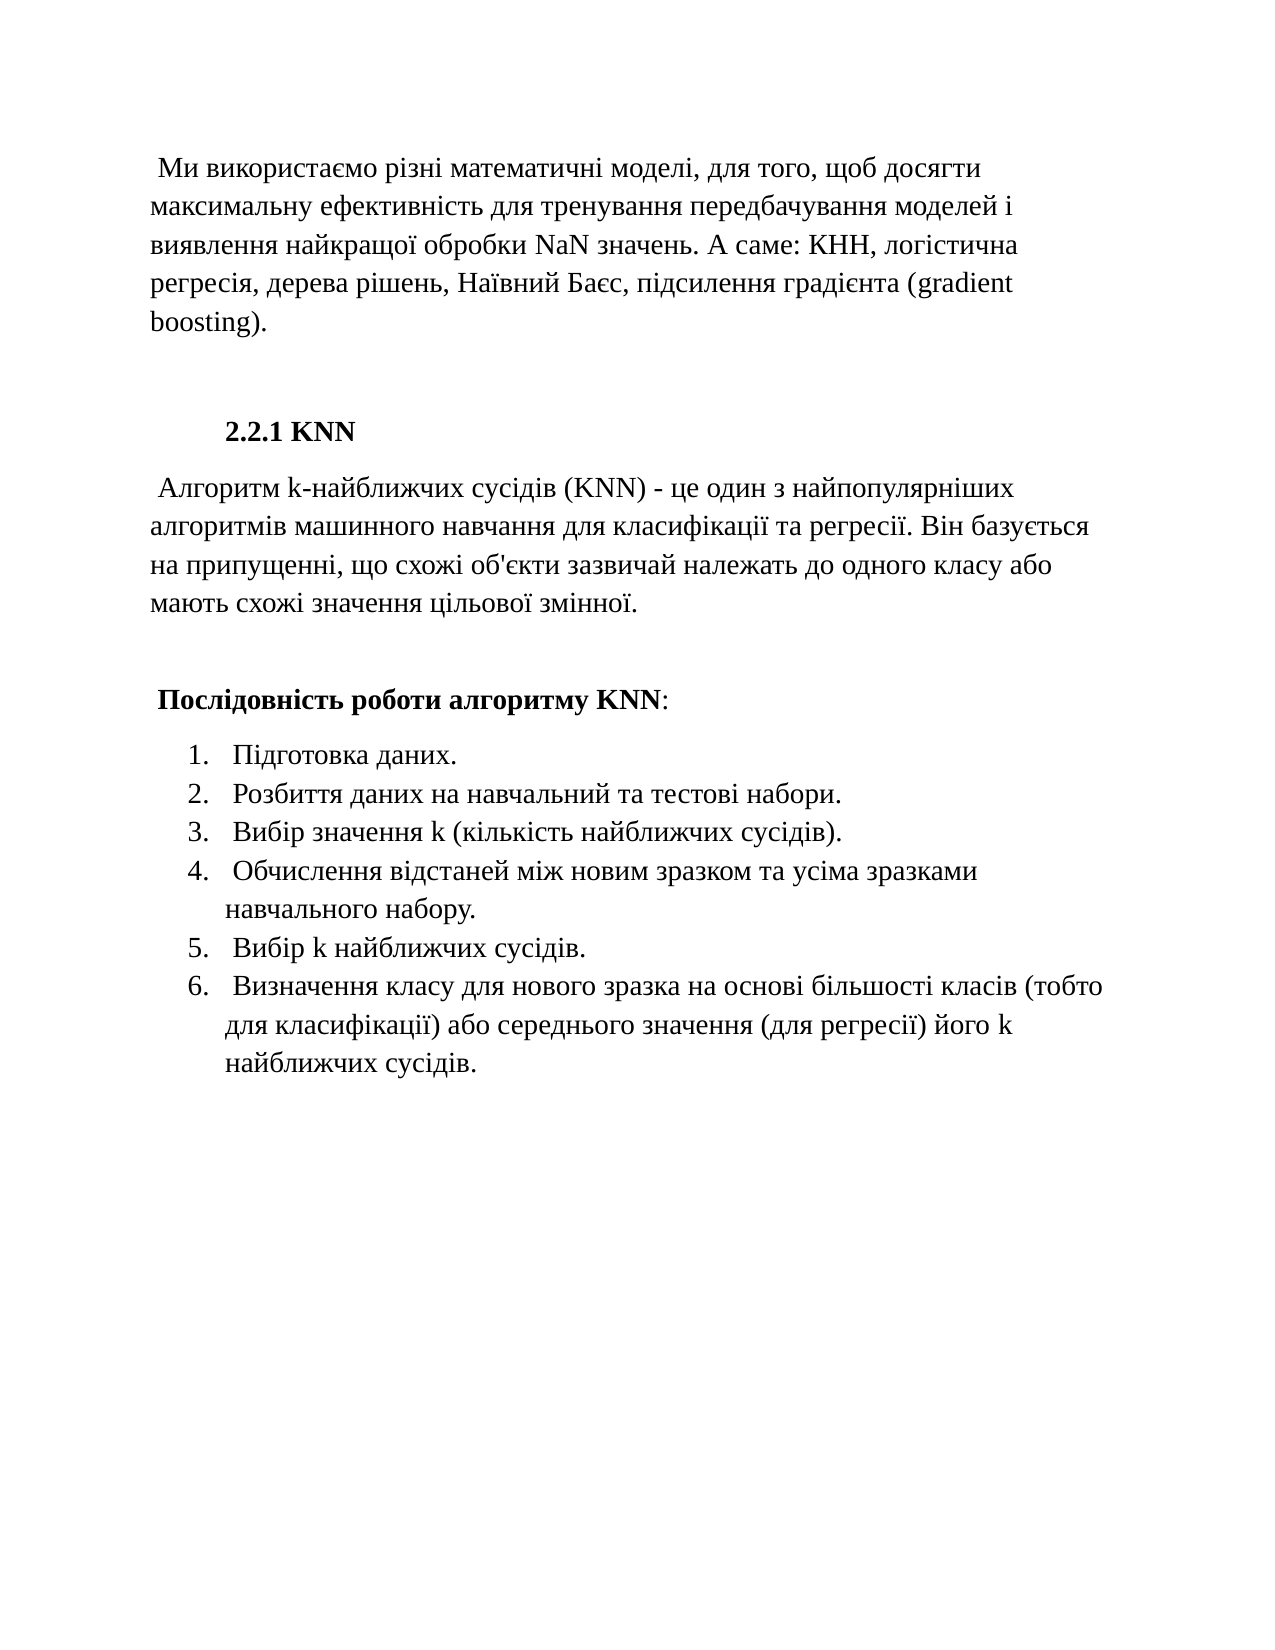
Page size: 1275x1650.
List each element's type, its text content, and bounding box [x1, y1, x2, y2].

text Алгоритм k-найближчих сусідів (KNN) - це один з найпопулярніших алгоритмів машинного навчання для класифікації та регресії. Він базується на припущенні, що схожі об'єкти зазвичай належать до одного класу або мають схожі значення цільової змінної. [150, 470, 1125, 619]
list Підготовка даних. [187, 737, 1125, 771]
list Вибір k найближчих сусідів. [187, 930, 1125, 963]
list Обчислення відстаней між новим зразком та усіма зразками навчального набору. [187, 853, 1125, 925]
text Послідовність роботи алгоритму KNN: [150, 682, 1125, 716]
list Розбиття даних на навчальний та тестові набори. [187, 776, 1125, 809]
list Визначення класу для нового зразка на основі більшості класів (тобто для класифікації) або середнього значення (для регресії) його k найближчих сусідів. [187, 968, 1125, 1079]
text Ми використаємо різні математичні моделі, для того, щоб досягти максимальну ефективність для тренування передбачування моделей і виявлення найкращої обробки NaN значень. А саме: КНН, логістична регресія, дерева рішень, Наївний Баєс, підсилення градієнта (gradient boosting). [150, 150, 1125, 338]
list Вибір значення k (кількість найближчих сусідів). [187, 814, 1125, 848]
text 2.2.1 KNN [150, 414, 1125, 448]
